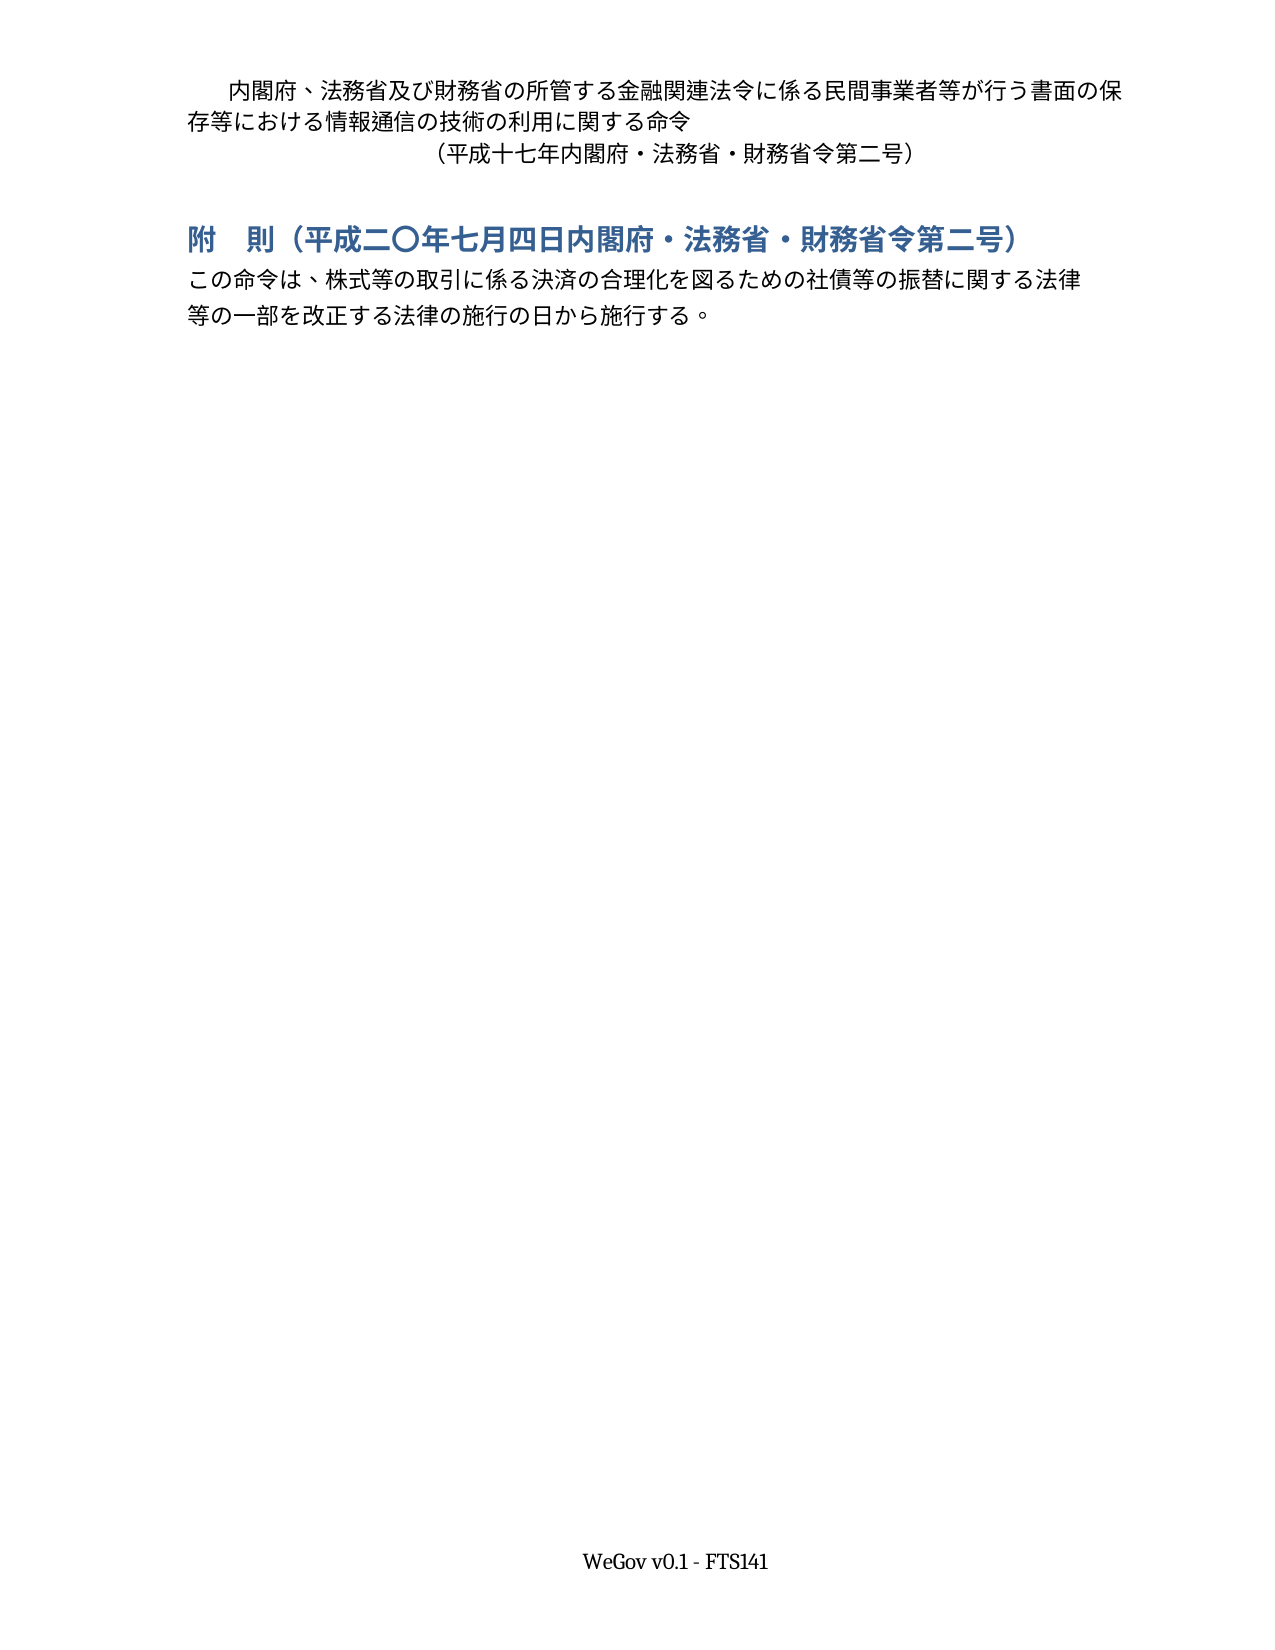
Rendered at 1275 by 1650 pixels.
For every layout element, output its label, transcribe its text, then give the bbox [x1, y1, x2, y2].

subtitle 附 則（平成二〇年七月四日内閣府・法務省・財務省令第二号） [187, 219, 1087, 258]
text この命令は、株式等の取引に係る決済の合理化を図るための社債等の振替に関する法律等の一部を改正する法律の施行の日から施行する。 [187, 264, 1087, 332]
